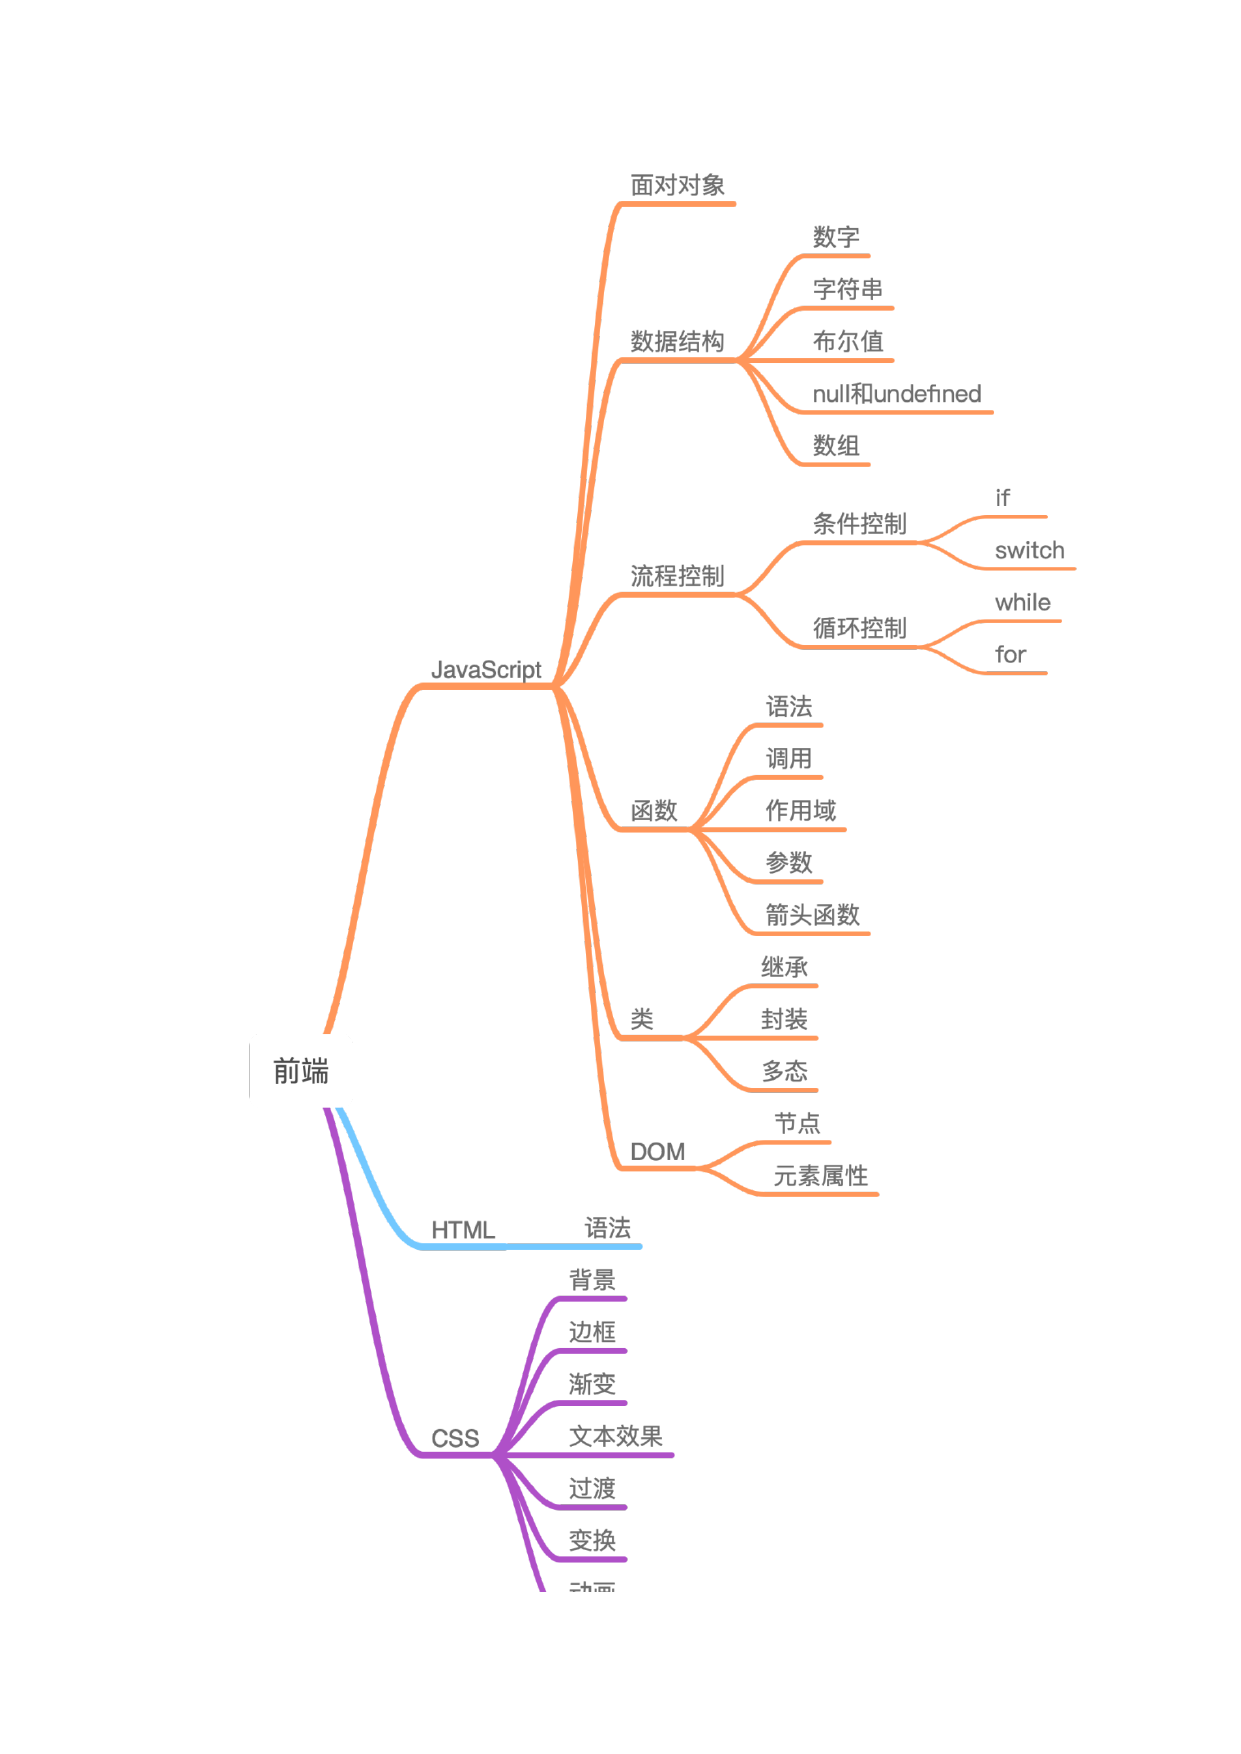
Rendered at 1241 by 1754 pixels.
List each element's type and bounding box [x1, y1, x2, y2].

picture [245, 162, 1079, 1592]
